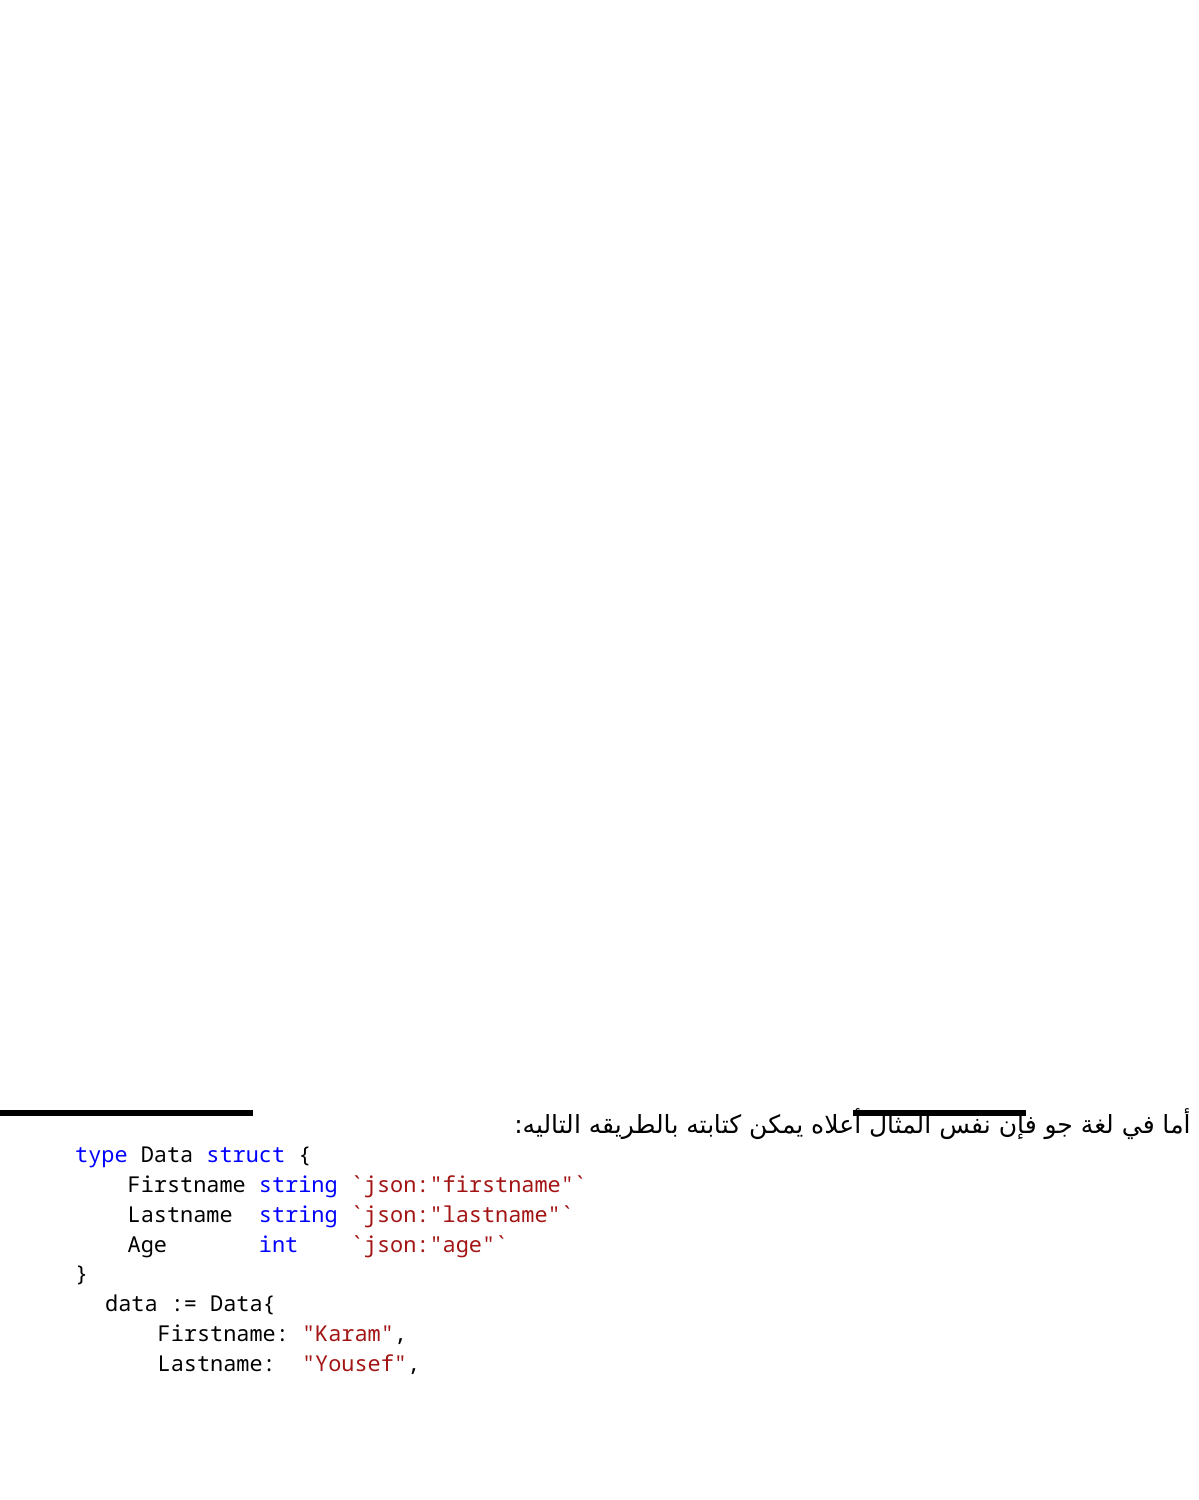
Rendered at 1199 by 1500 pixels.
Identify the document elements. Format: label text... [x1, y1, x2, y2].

text أما في لغة جو فإن نفس المثال أعلاه يمكن كتابته بالطريقه التاليه: [0, 1110, 1199, 1139]
text Lastname string `json:"lastname"` [75, 1199, 1199, 1228]
text Firstname: "Karam", [0, 1318, 1199, 1348]
text Age int `json:"age"` [75, 1228, 1199, 1258]
text } [75, 1258, 1199, 1288]
text type Data struct { [75, 1139, 1199, 1169]
text Lastname: "Yousef", [0, 1348, 1199, 1377]
text Firstname string `json:"firstname"` [75, 1169, 1199, 1199]
text data := Data{ [0, 1288, 1199, 1318]
